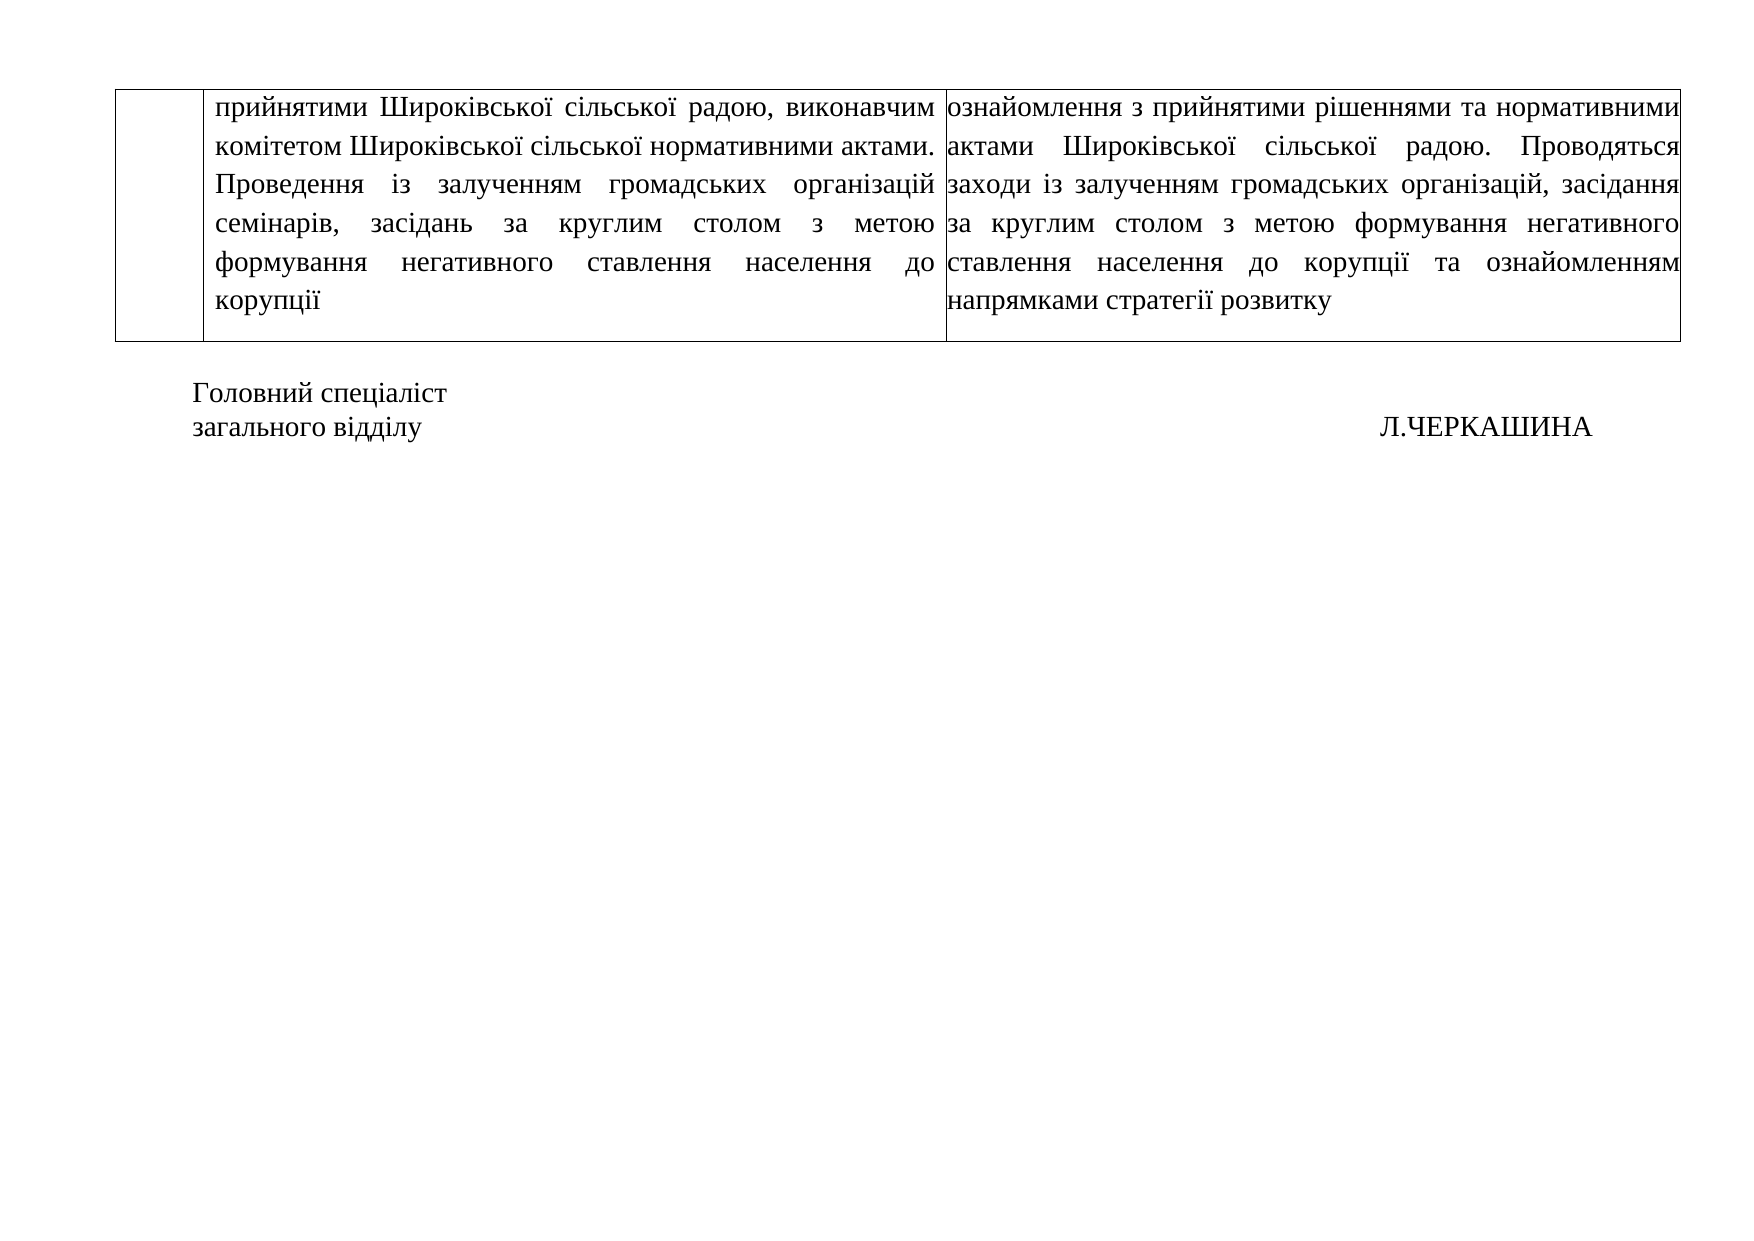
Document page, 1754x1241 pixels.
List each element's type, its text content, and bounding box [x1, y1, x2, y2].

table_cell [947, 90, 1680, 341]
table_cell [116, 90, 203, 341]
text Головний спеціаліст [118, 375, 1636, 409]
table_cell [204, 90, 946, 341]
text загального відділу Л.ЧЕРКАШИНА [118, 409, 1636, 442]
